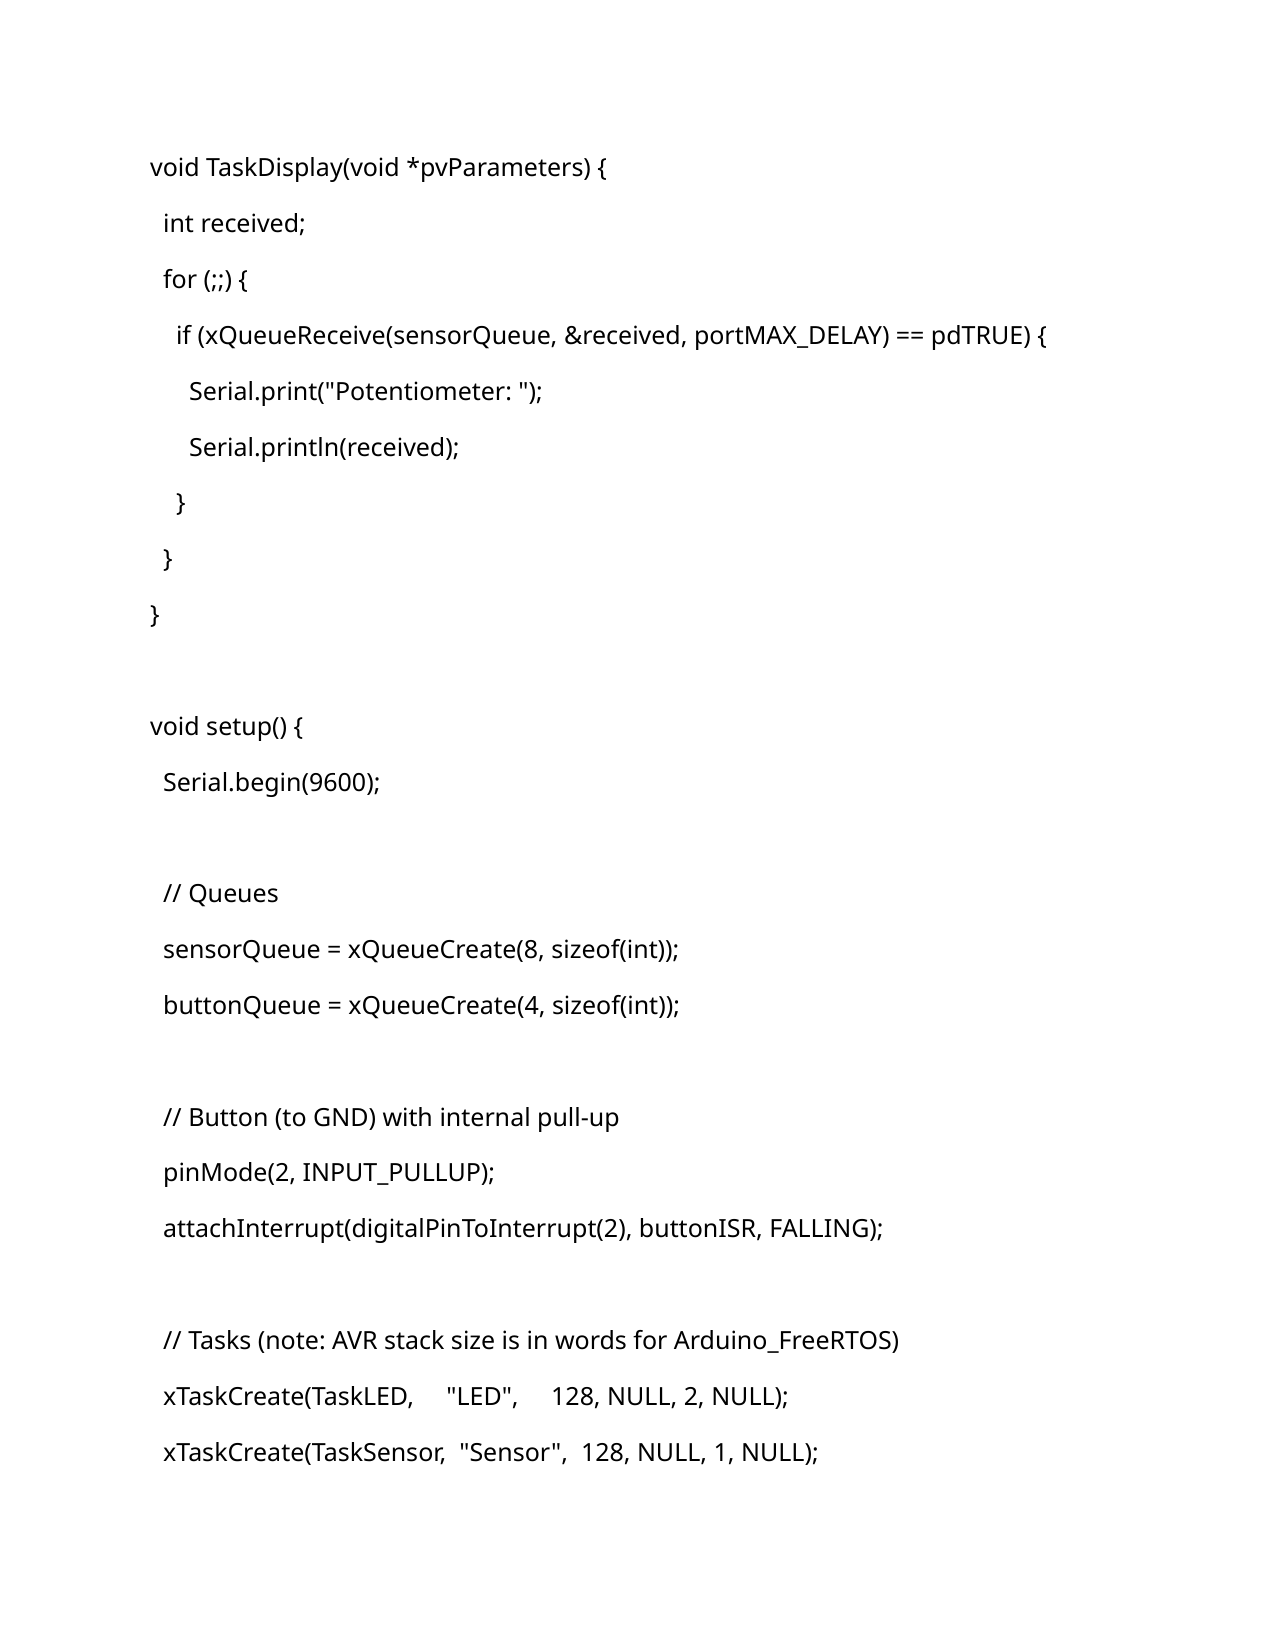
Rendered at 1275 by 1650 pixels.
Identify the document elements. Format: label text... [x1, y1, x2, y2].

text xTaskCreate(TaskSensor, "Sensor", 128, NULL, 1, NULL); [150, 1434, 1125, 1468]
text Serial.print("Potentiometer: "); [150, 373, 1125, 407]
text if (xQueueReceive(sensorQueue, &received, portMAX_DELAY) == pdTRUE) { [150, 317, 1125, 352]
text Serial.println(received); [150, 429, 1125, 463]
text pinMode(2, INPUT_PULLUP); [150, 1155, 1125, 1189]
text // Queues [150, 876, 1125, 910]
text } [150, 597, 1125, 631]
text attachInterrupt(digitalPinToInterrupt(2), buttonISR, FALLING); [150, 1211, 1125, 1245]
text } [150, 541, 1125, 575]
text Serial.begin(9600); [150, 764, 1125, 798]
text } [150, 485, 1125, 519]
text sensorQueue = xQueueCreate(8, sizeof(int)); [150, 932, 1125, 966]
text int received; [150, 206, 1125, 240]
text // Button (to GND) with internal pull-up [150, 1099, 1125, 1133]
text void setup() { [150, 708, 1125, 742]
text buttonQueue = xQueueCreate(4, sizeof(int)); [150, 987, 1125, 1022]
text // Tasks (note: AVR stack size is in words for Arduino_FreeRTOS) [150, 1322, 1125, 1357]
text void TaskDisplay(void *pvParameters) { [150, 150, 1125, 184]
text xTaskCreate(TaskLED, "LED", 128, NULL, 2, NULL); [150, 1378, 1125, 1412]
text for (;;) { [150, 262, 1125, 296]
